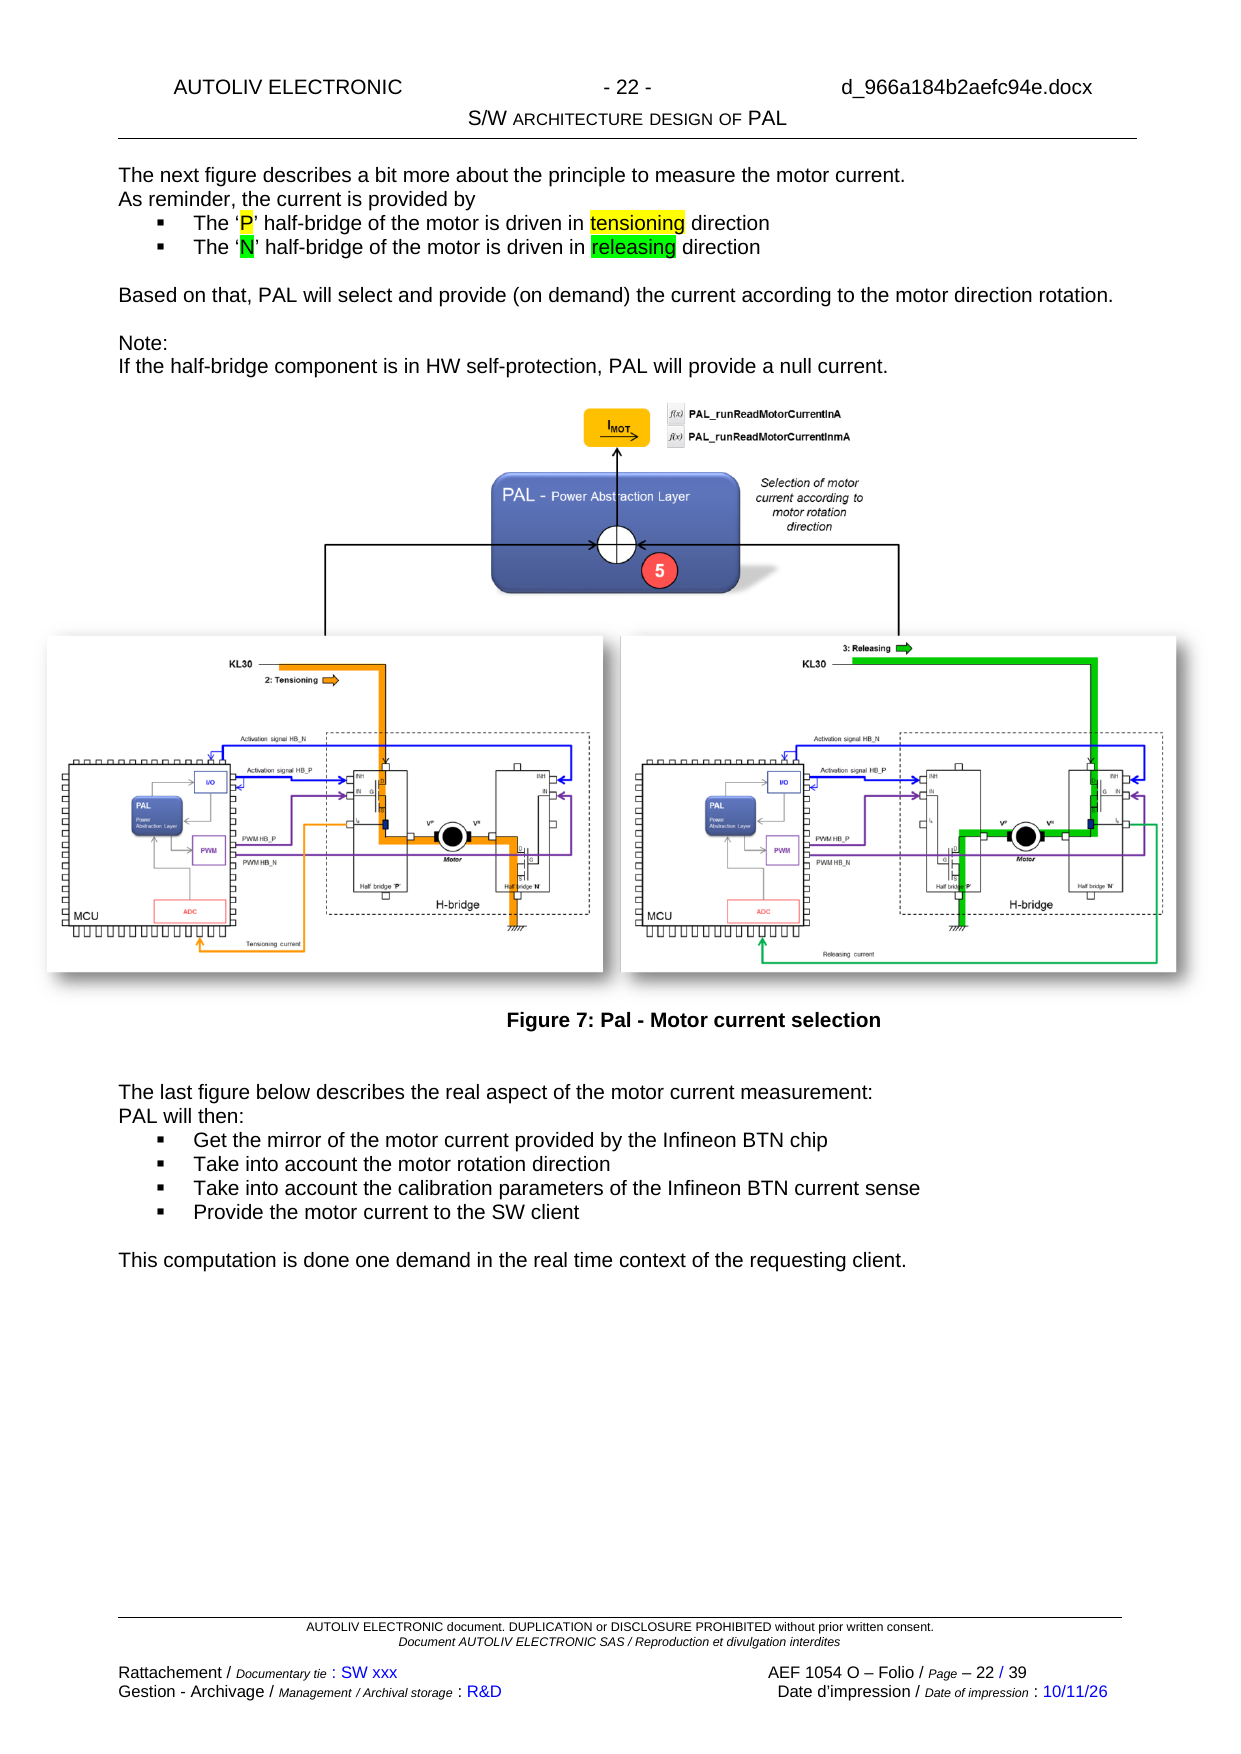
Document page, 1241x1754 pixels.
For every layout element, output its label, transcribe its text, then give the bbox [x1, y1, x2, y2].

text The next figure describes a bit more about the principle to measure the motor current. [118, 162, 1122, 186]
list The ‘P’ half-bridge of the motor is driven in tensioning direction [253, 210, 590, 234]
list The ‘P’ half-bridge of the motor is driven in tensioning direction [685, 210, 1122, 234]
text Note: [118, 330, 1122, 354]
list Take into account the motor rotation direction [156, 1152, 1122, 1176]
list Get the mirror of the motor current provided by the Infineon BTN chip [156, 1128, 1122, 1152]
text PAL will then: [118, 1104, 1122, 1128]
list Take into account the calibration parameters of the Infineon BTN current sense [156, 1176, 1122, 1200]
text Based on that, PAL will select and provide (on demand) the current according to the motor direction rotation. [118, 282, 1122, 306]
picture [29, 402, 1212, 1008]
list If the half-bridge component is in HW self-protection, PAL will provide a null current. [118, 354, 1122, 378]
text The last figure below describes the real aspect of the motor current measurement: [118, 1080, 1122, 1104]
list Provide the motor current to the SW client [156, 1200, 1122, 1224]
text As reminder, the current is provided by [118, 186, 1122, 210]
list The ‘N’ half-bridge of the motor is driven in releasing direction [156, 234, 1122, 258]
text This computation is done one demand in the real time context of the requesting client. [118, 1248, 1122, 1272]
